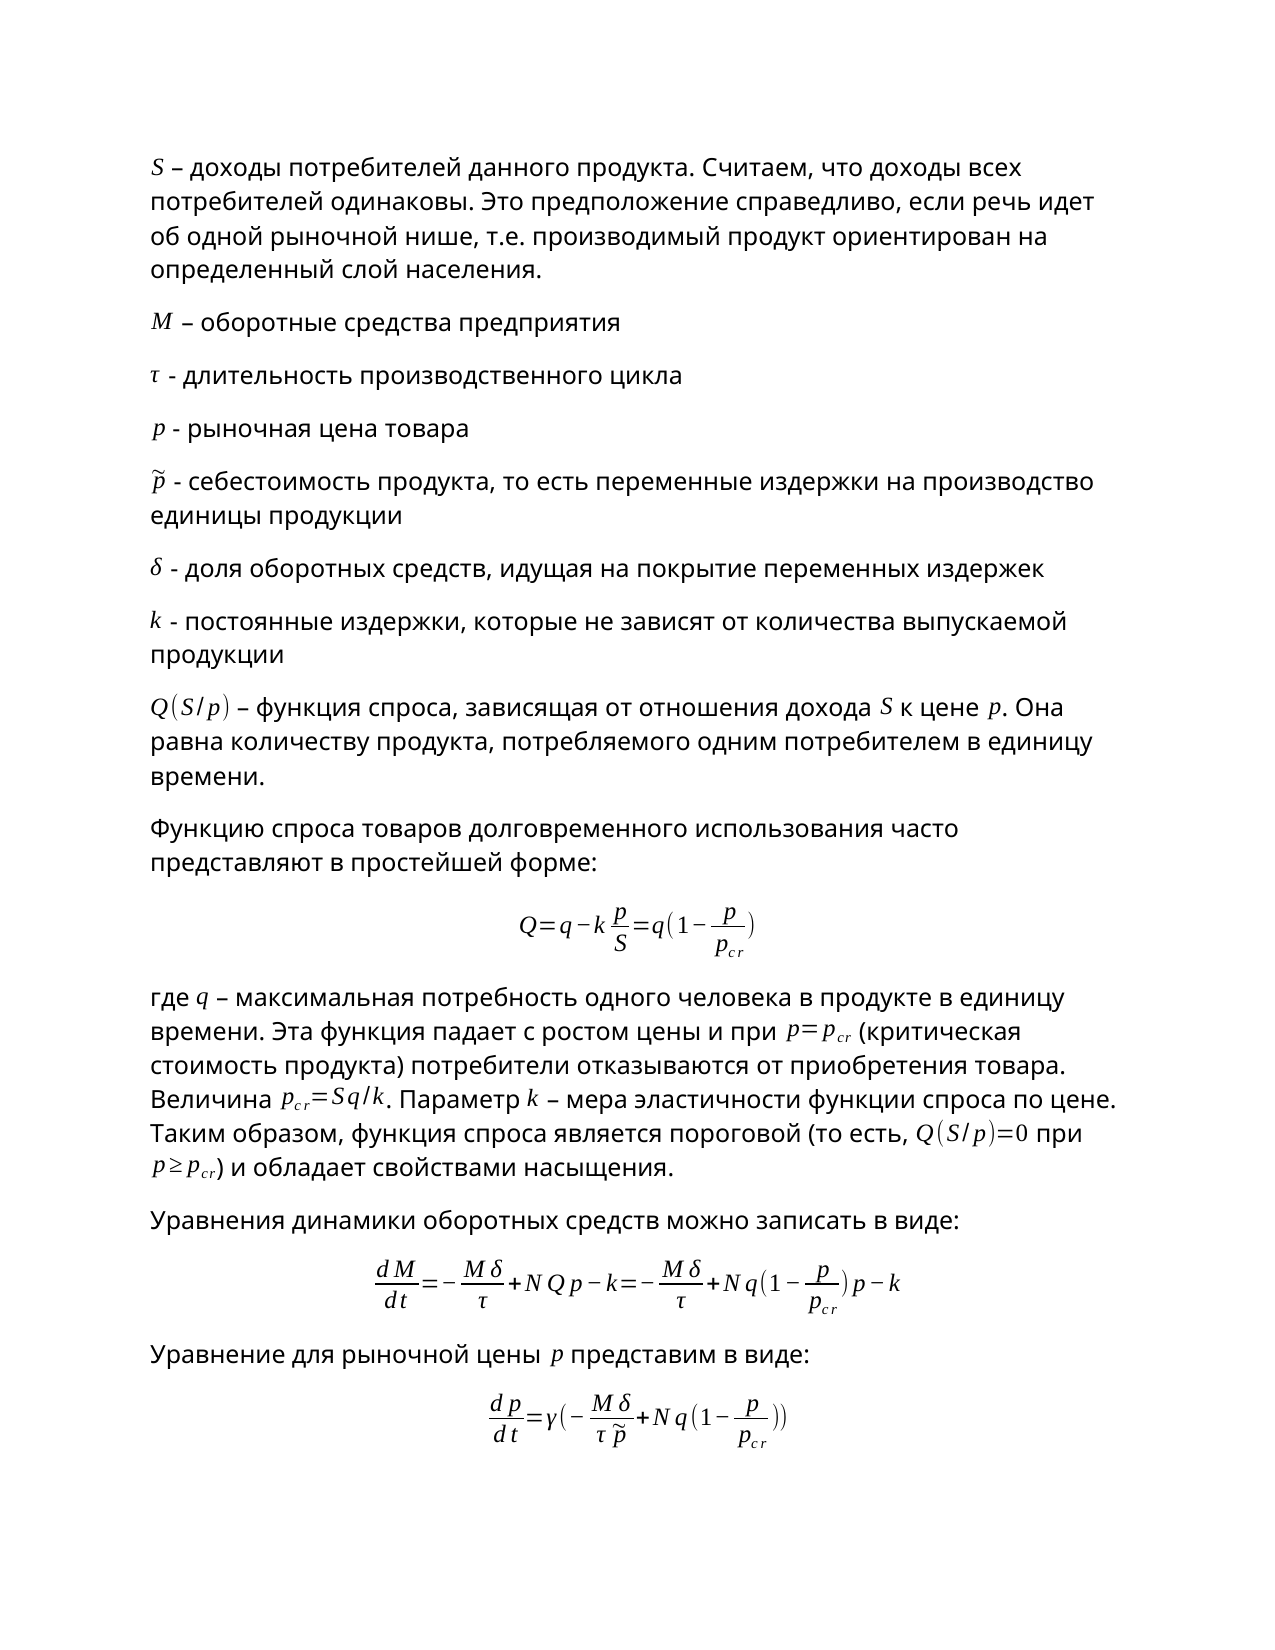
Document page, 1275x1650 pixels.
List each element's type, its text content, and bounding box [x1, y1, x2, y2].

text – функция спроса, зависящая от отношения дохода к цене . Она равна количеству продукта, потребляемого одним потребителем в единицу времени. [150, 690, 1125, 792]
text Уравнение для рыночной цены представим в виде: [150, 1337, 1125, 1371]
text - длительность производственного цикла [150, 358, 1125, 392]
text – доходы потребителей данного продукта. Считаем, что доходы всех потребителей одинаковы. Это предположение справедливо, если речь идет об одной рыночной нише, т.е. производимый продукт ориентирован на определенный слой населения. [150, 150, 1125, 286]
text Уравнения динамики оборотных средств можно записать в виде: [150, 1202, 1125, 1236]
text – оборотные средства предприятия [150, 305, 1125, 339]
text где – максимальная потребность одного человека в продукте в единицу времени. Эта функция падает с ростом цены и при (критическая стоимость продукта) потребители отказываются от приобретения товара. Величина . Параметр – мера эластичности функции спроса по цене. Таким образом, функция спроса является пороговой (то есть, при ) и обладает свойствами насыщения. [150, 979, 1125, 1184]
text - себестоимость продукта, то есть переменные издержки на производство единицы продукции [150, 463, 1125, 532]
text - рыночная цена товара [150, 411, 1125, 445]
text - постоянные издержки, которые не зависят от количества выпускаемой продукции [150, 603, 1125, 671]
text - доля оборотных средств, идущая на покрытие переменных издержек [150, 550, 1125, 584]
text Функцию спроса товаров долговременного использования часто представляют в простейшей форме: [150, 811, 1125, 879]
